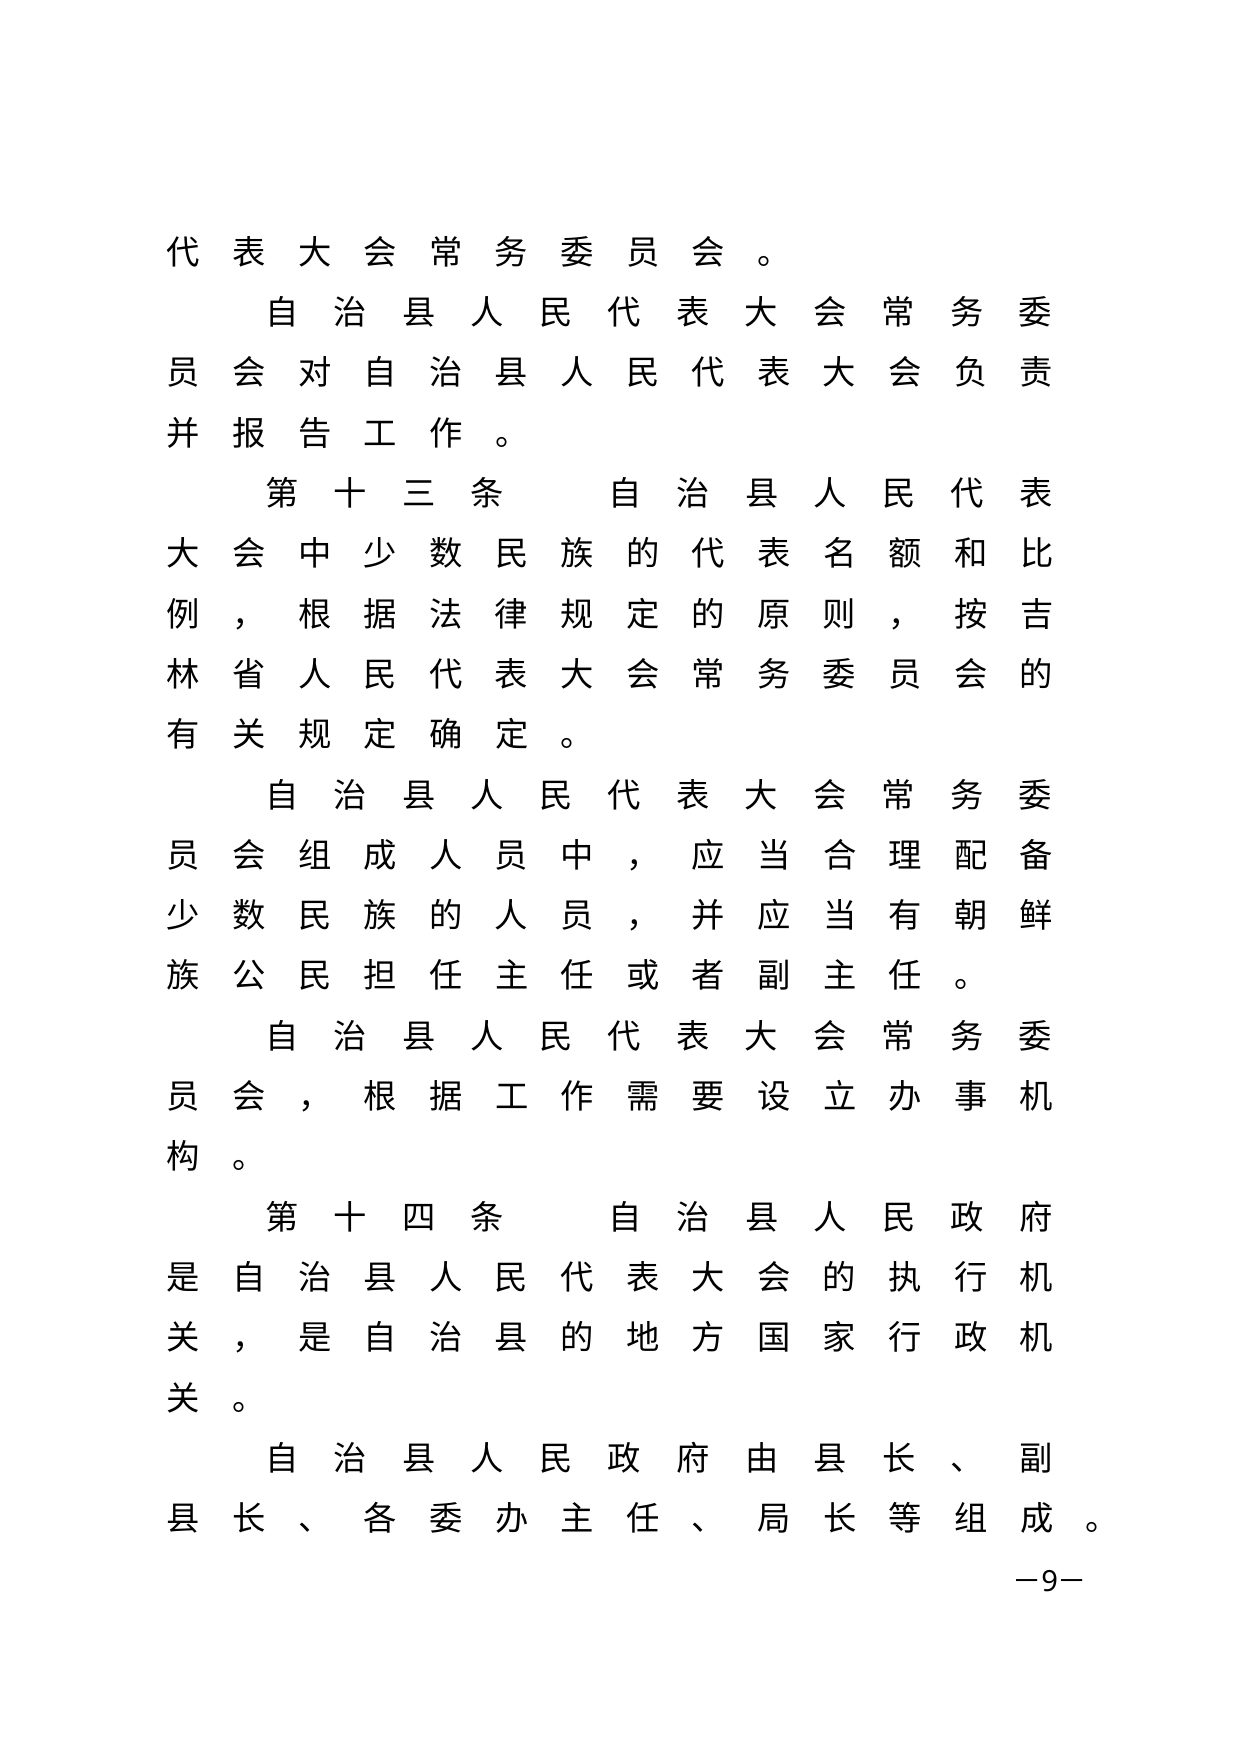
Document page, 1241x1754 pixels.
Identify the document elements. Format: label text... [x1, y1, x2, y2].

text 自治县人民代表大会常务委员会对自治县人民代表大会负责并报告工作。 [167, 280, 1085, 461]
text 第十四条 自治县人民政府是自治县人民代表大会的执行机关，是自治县的地方国家行政机关。 [167, 1184, 1085, 1426]
text 自治县人民代表大会常务委员会，根据工作需要设立办事机构。 [167, 1003, 1085, 1184]
text 自治县人民政府由县长、副县长、各委办主任、局长等组成。 [167, 1426, 1085, 1546]
text 第十二条 自治县人民代表大会是自治县的地方国家权力机关，它的常设机关是自治县人民代表大会常务委员会。 [167, 219, 1085, 280]
text 自治县人民代表大会常务委员会组成人员中，应当合理配备少数民族的人员，并应当有朝鲜族公民担任主任或者副主任。 [167, 762, 1085, 1003]
text 第十三条 自治县人民代表大会中少数民族的代表名额和比例，根据法律规定的原则，按吉林省人民代表大会常务委员会的有关规定确定。 [167, 461, 1085, 762]
